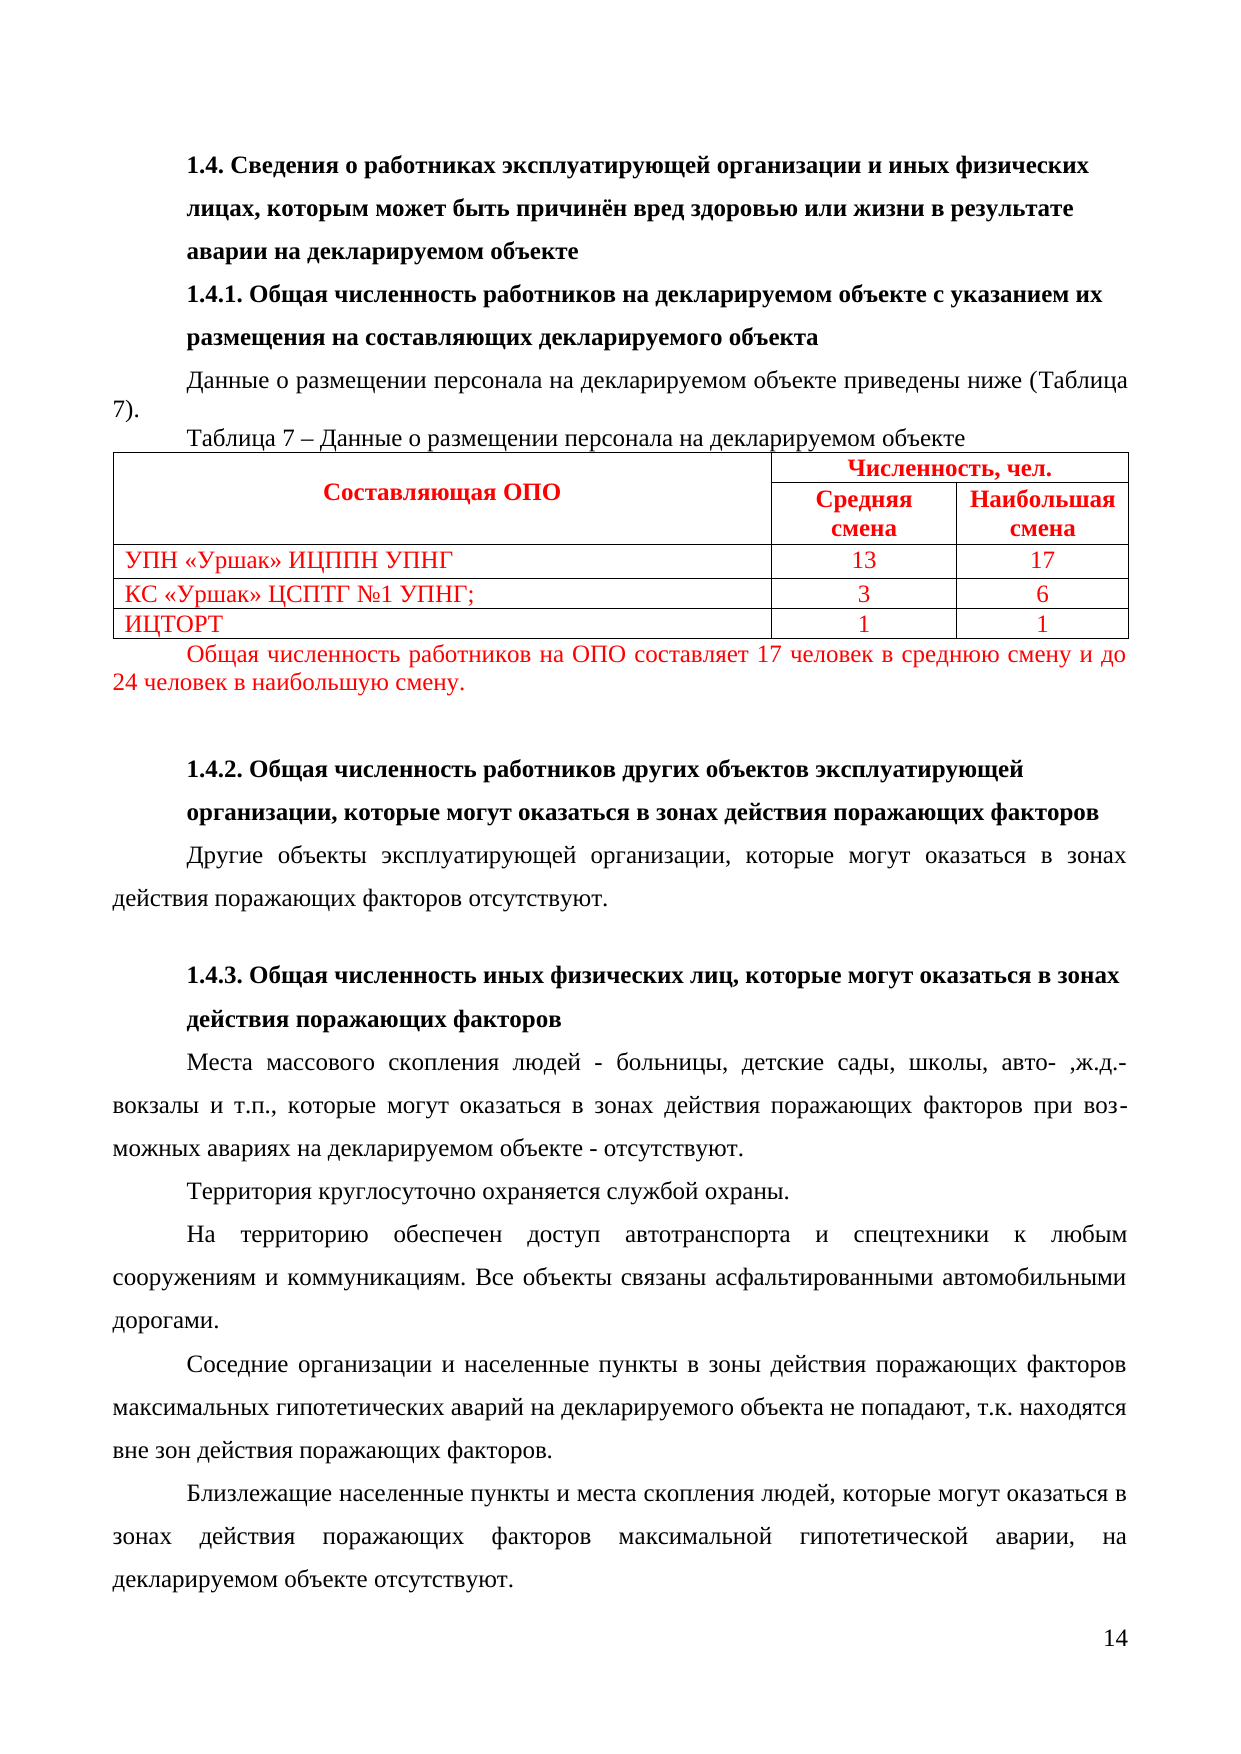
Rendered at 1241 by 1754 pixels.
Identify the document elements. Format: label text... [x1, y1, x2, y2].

text Другие объекты эксплуатирующей организации, которые могут оказаться в зонах действия поражающих факторов отсутствуют. [112, 840, 1128, 912]
table_cell Наибольшая смена [957, 483, 1128, 544]
text Территория круглосуточно охраняется службой охраны. [112, 1176, 1128, 1205]
table_cell 1 [772, 609, 956, 638]
table_cell КС «Уршак» ЦСПТГ №1 УПНГ; [114, 579, 771, 608]
text 1.4.3. Общая численность иных физических лиц, которые могут оказаться в зонах действия поражающих факторов [186, 961, 1128, 1032]
table_cell 17 [957, 545, 1128, 578]
table_cell 13 [772, 545, 956, 578]
table_header Составляющая ОПО [114, 453, 771, 544]
table_cell 6 [957, 579, 1128, 608]
text 1.4.1. Общая численность работников на декларируемом объекте с указанием их размещения на составляющих декларируемого объекта [186, 279, 1128, 351]
text На территорию обеспечен доступ автотранспорта и спецтехники к любым сооружениям и коммуникациям. Все объекты связаны асфальтированными автомобильными дорогами. [112, 1219, 1128, 1334]
text 1.4. Сведения о работниках эксплуатирующей организации и иных физических лицах, которым может быть причинён вред здоровью или жизни в результате аварии на декларируемом объекте [186, 150, 1128, 265]
table_header Численность, чел. [772, 453, 1128, 482]
text Соседние организации и населенные пункты в зоны действия поражающих факторов максимальных гипотетических аварий на декларируемого объекта не попадают, т.к. находятся вне зон действия поражающих факторов. [112, 1349, 1128, 1464]
table_cell Средняя смена [772, 483, 956, 544]
text Общая численность работников на ОПО составляет 17 человек в среднюю смену и до 24 человек в наибольшую смену. [112, 639, 1128, 696]
text Данные о размещении персонала на декларируемом объекте приведены ниже (Таблица 7). [112, 366, 1128, 423]
table_cell 3 [772, 579, 956, 608]
table_cell УПН «Уршак» ИЦППН УПНГ [114, 545, 771, 578]
table_cell ИЦТОРТ [114, 609, 771, 638]
table_cell 1 [957, 609, 1128, 638]
text Близлежащие населенные пункты и места скопления людей, которые могут оказаться в зонах действия поражающих факторов максимальной гипотетической аварии, на декларируемом объекте отсутствуют. [112, 1478, 1128, 1593]
text 1.4.2. Общая численность работников других объектов эксплуатирующей организации, которые могут оказаться в зонах действия поражающих факторов [186, 754, 1128, 826]
text Места массового скопления людей - больницы, детские сады, школы, авто- ,ж.д.-вокзалы и т.п., которые могут оказаться в зонах действия поражающих факторов при возможных авариях на декларируемом объекте - отсутствуют. [112, 1047, 1128, 1162]
